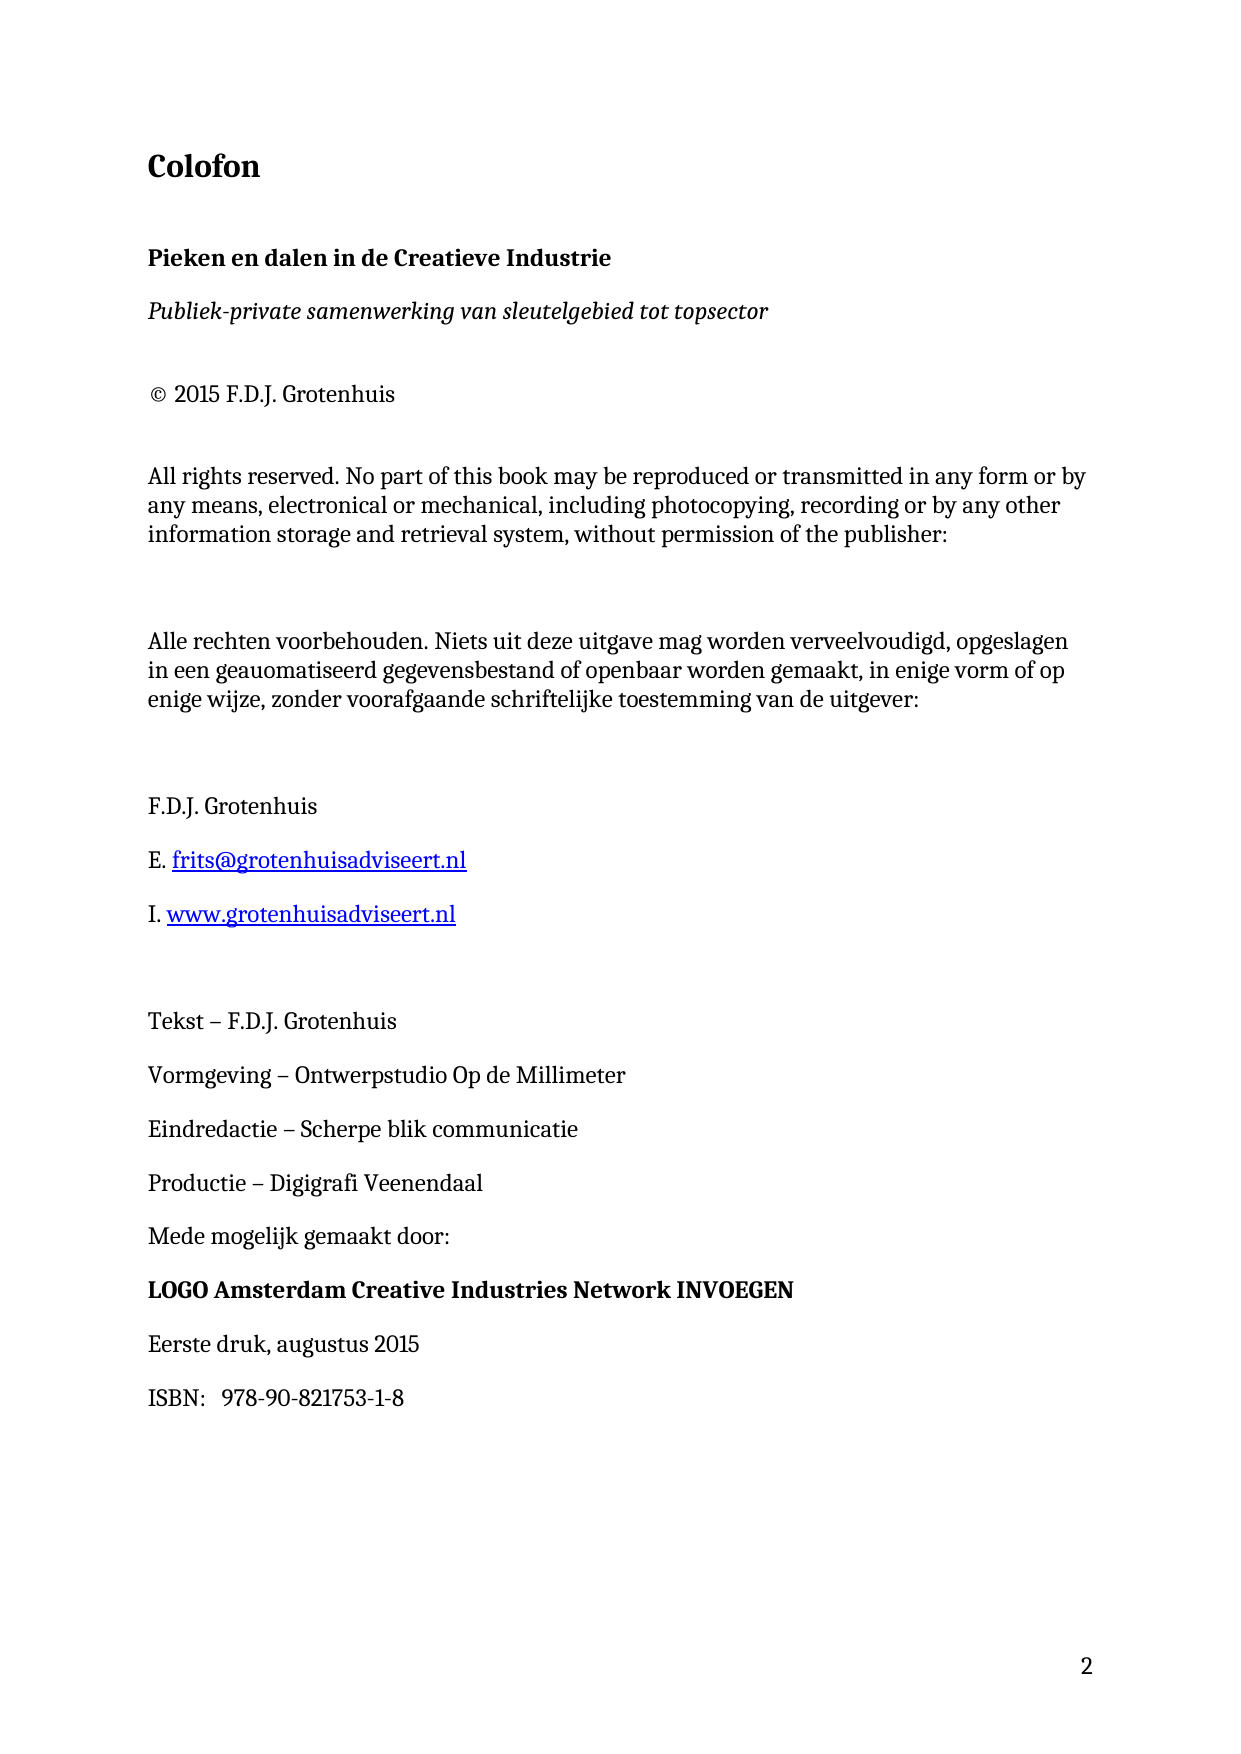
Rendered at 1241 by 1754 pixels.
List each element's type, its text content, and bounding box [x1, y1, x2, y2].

text ISBN: 978-90-821753-1-8 [148, 1383, 1093, 1412]
text Eerste druk, augustus 2015 [148, 1330, 1093, 1358]
text Vormgeving – Ontwerpstudio Op de Millimeter [148, 1061, 1093, 1090]
text I. www.grotenhuisadviseert.nl [148, 900, 1093, 928]
text Publiek-private samenwerking van sleutelgebied tot topsector [148, 297, 1093, 326]
text Tekst – F.D.J. Grotenhuis [148, 1007, 1093, 1036]
text F.D.J. Grotenhuis [148, 792, 1093, 821]
text Eindredactie – Scherpe blik communicatie [148, 1115, 1093, 1143]
text Colofon [148, 148, 1093, 186]
text All rights reserved. No part of this book may be reproduced or transmitted in any form or by any means, electronical or mechanical, including photocopying, recording or by any other information storage and retrieval system, without permission of the publisher: [148, 462, 1093, 548]
text Productie – Digigrafi Veenendaal [148, 1168, 1093, 1197]
text E. frits@grotenhuisadviseert.nl [148, 846, 1093, 875]
text Alle rechten voorbehouden. Niets uit deze uitgave mag worden verveelvoudigd, opgeslagen in een geauomatiseerd gegevensbestand of openbaar worden gemaakt, in enige vorm of op enige wijze, zonder voorafgaande schriftelijke toestemming van de uitgever: [148, 627, 1093, 713]
text LOGO Amsterdam Creative Industries Network INVOEGEN [148, 1276, 1093, 1305]
text © 2015 F.D.J. Grotenhuis [148, 380, 1093, 408]
text Mede mogelijk gemaakt door: [148, 1222, 1093, 1251]
text Pieken en dalen in de Creatieve Industrie [148, 243, 1093, 272]
